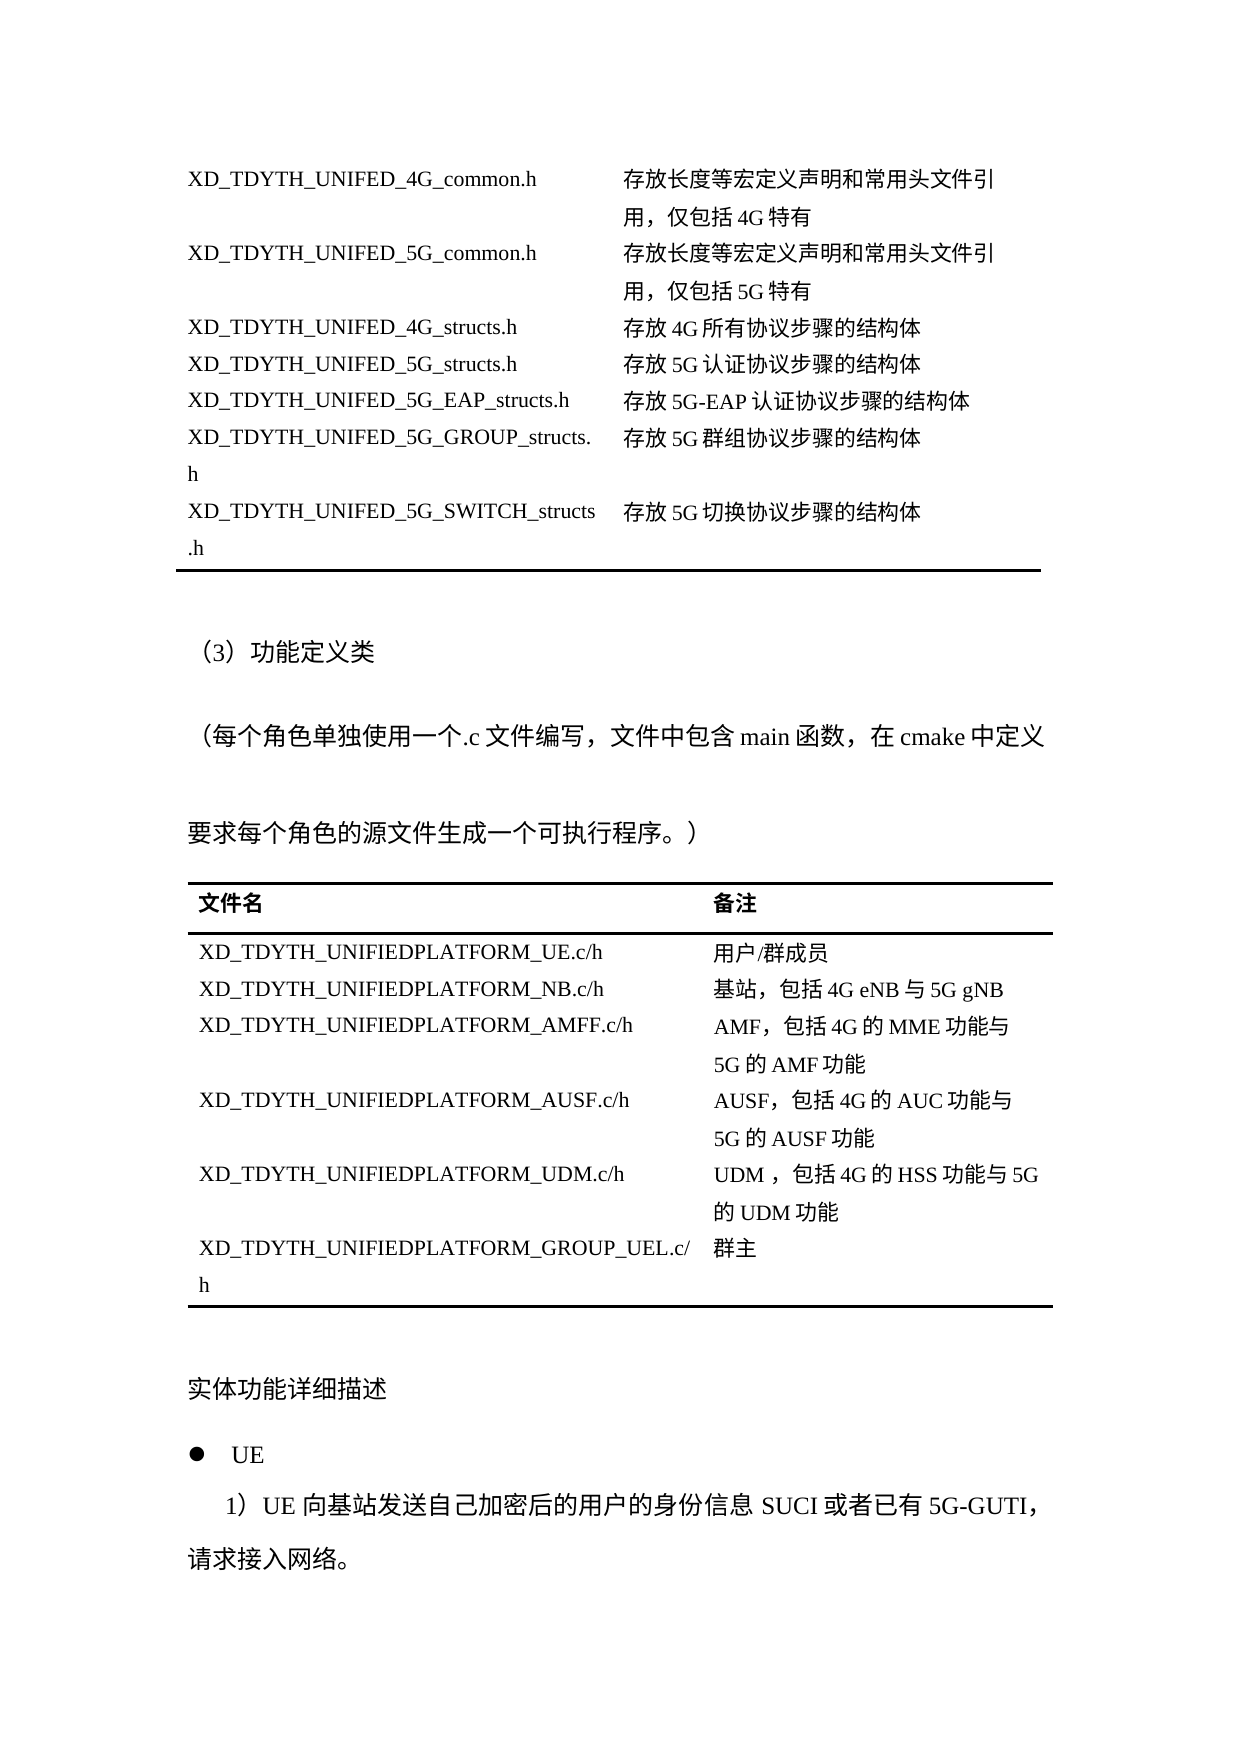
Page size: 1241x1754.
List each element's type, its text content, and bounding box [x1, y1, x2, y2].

table_cell 用户/群成员 [702, 935, 1053, 972]
table_cell 群主 [702, 1231, 1053, 1305]
table_cell 存放5G认证协议步骤的结构体 [612, 347, 1041, 384]
table_cell 基站，包括4G eNB与5G gNB [702, 972, 1053, 1009]
table_cell XD_TDYTH_UNIFED_5G_structs.h [176, 347, 612, 384]
table_cell AMF，包括4G的MME功能与5G的AMF功能 [702, 1009, 1053, 1083]
table_cell XD_TDYTH_UNIFED_4G_common.h [176, 162, 612, 236]
table_cell 存放长度等宏定义声明和常用头文件引用，仅包括4G特有 [612, 162, 1041, 236]
table_cell XD_TDYTH_UNIFED_5G_EAP_structs.h [176, 384, 612, 420]
table_header 文件名 [188, 885, 702, 932]
table_cell UDM ，包括4G的HSS功能与5G的UDM功能 [702, 1157, 1053, 1231]
table_cell XD_TDYTH_UNIFED_5G_SWITCH_structs.h [176, 495, 612, 568]
table_cell XD_TDYTH_UNIFIEDPLATFORM_AUSF.c/h [188, 1083, 702, 1157]
table_cell XD_TDYTH_UNIFED_4G_structs.h [176, 310, 612, 347]
table_cell 存放长度等宏定义声明和常用头文件引用，仅包括5G特有 [612, 236, 1041, 310]
table_cell 存放5G群组协议步骤的结构体 [612, 420, 1041, 494]
table_cell XD_TDYTH_UNIFED_5G_common.h [176, 236, 612, 310]
text 实体功能详细描述 [187, 1355, 1053, 1420]
text （每个角色单独使用一个.c文件编写，文件中包含main函数，在cmake中定义要求每个角色的源文件生成一个可执行程序。） [187, 702, 1053, 864]
table_header 备注 [702, 885, 1053, 932]
table_cell XD_TDYTH_UNIFIEDPLATFORM_UE.c/h [188, 935, 702, 972]
table_cell XD_TDYTH_UNIFIEDPLATFORM_AMFF.c/h [188, 1009, 702, 1083]
table_cell AUSF，包括4G的AUC功能与5G的AUSF功能 [702, 1083, 1053, 1157]
table_cell XD_TDYTH_UNIFIEDPLATFORM_UDM.c/h [188, 1157, 702, 1231]
table_cell 存放5G-EAP认证协议步骤的结构体 [612, 384, 1041, 420]
table_cell XD_TDYTH_UNIFED_5G_GROUP_structs.h [176, 420, 612, 494]
text （3）功能定义类 [187, 618, 1053, 683]
list UE [187, 1438, 1053, 1471]
table_cell 存放4G所有协议步骤的结构体 [612, 310, 1041, 347]
table_cell XD_TDYTH_UNIFIEDPLATFORM_NB.c/h [188, 972, 702, 1009]
table_cell XD_TDYTH_UNIFIEDPLATFORM_GROUP_UEL.c/h [188, 1231, 702, 1305]
table_cell 存放5G切换协议步骤的结构体 [612, 495, 1041, 568]
text 1）UE 向基站发送自己加密后的用户的身份信息 SUCI或者已有5G-GUTI，请求接入网络。 [187, 1485, 1053, 1576]
